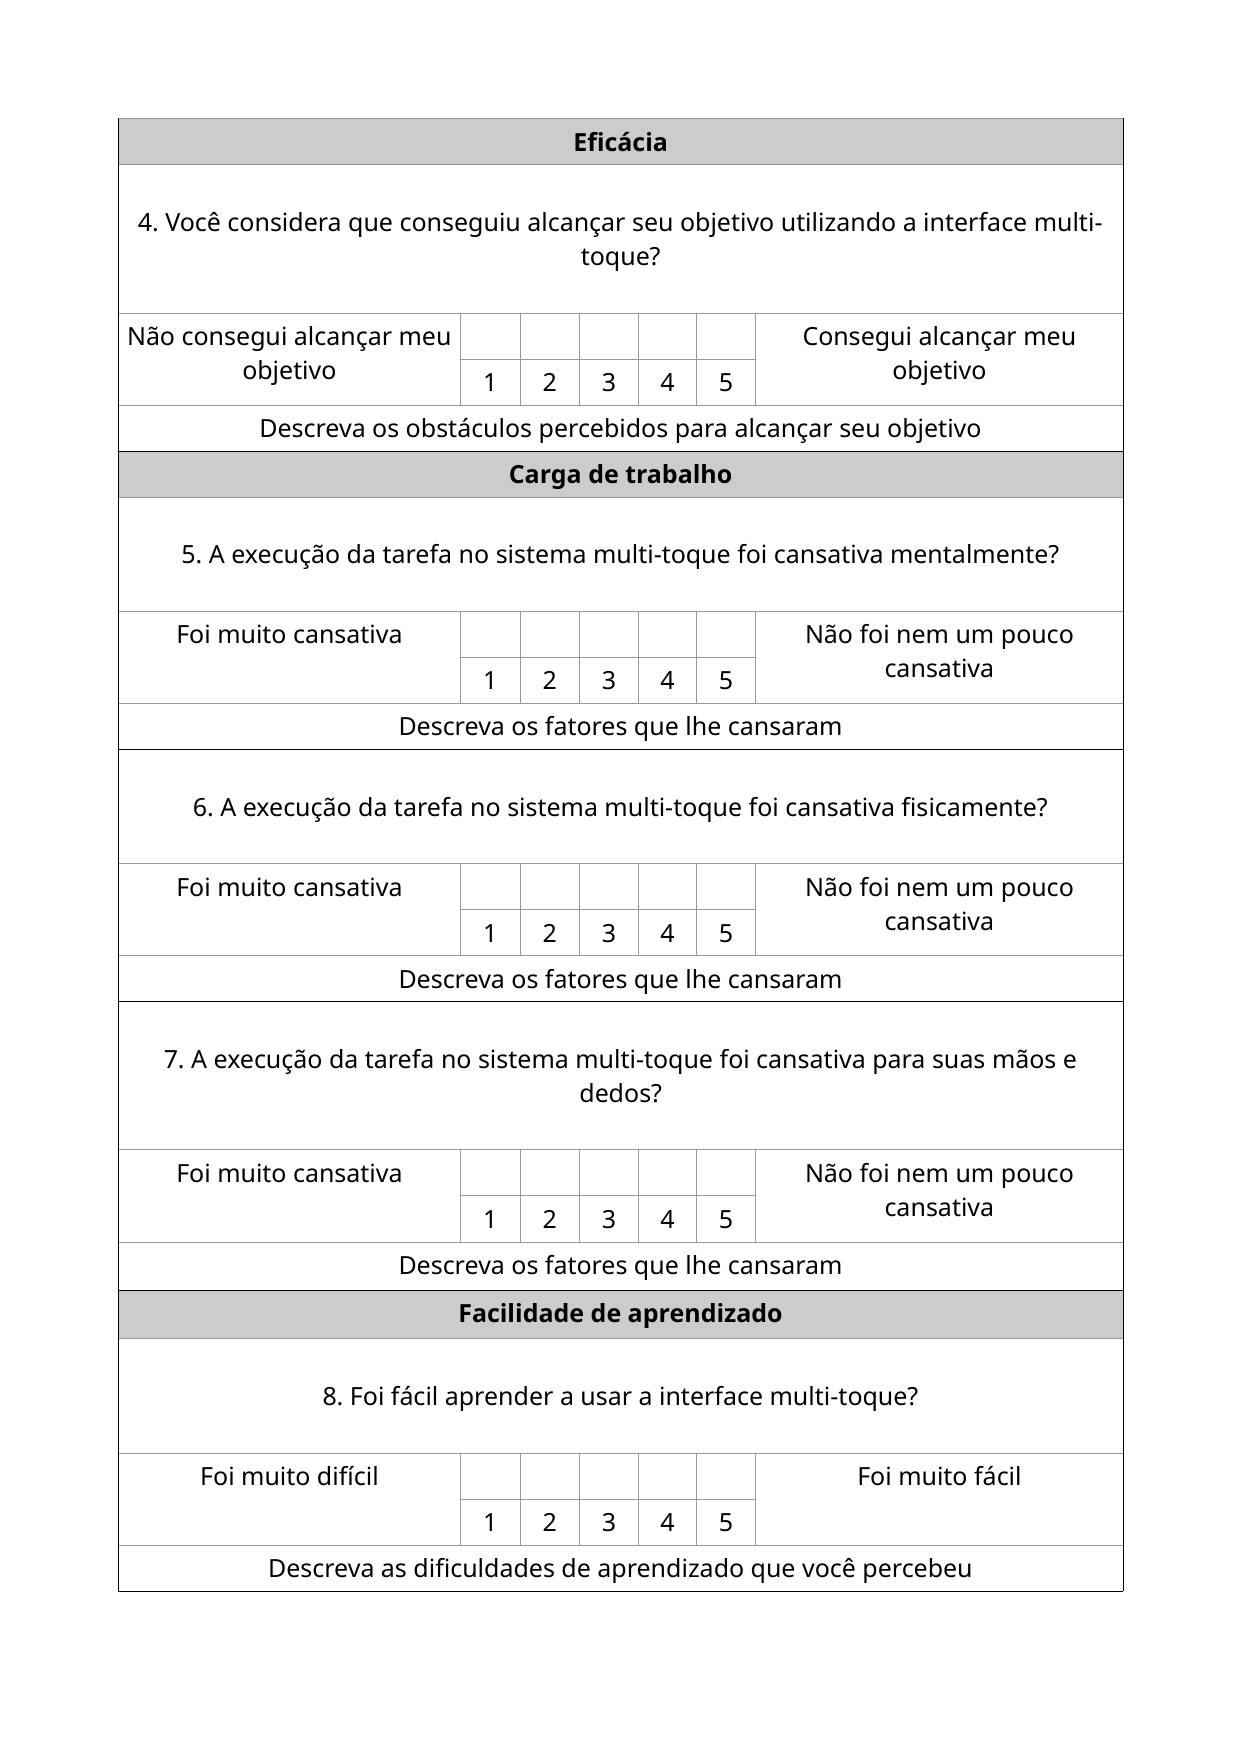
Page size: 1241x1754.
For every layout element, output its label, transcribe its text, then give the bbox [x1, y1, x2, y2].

table_cell 5 [697, 1196, 755, 1241]
table_cell [521, 314, 579, 358]
table_cell 4 [639, 910, 696, 955]
table_cell Foi muito cansativa [119, 612, 460, 703]
table_cell 2 [521, 360, 579, 404]
table_cell 1 [461, 360, 520, 404]
table_cell Foi muito cansativa [119, 864, 460, 955]
table_cell Não foi nem um pouco cansativa [756, 612, 1123, 703]
table_cell 3 [580, 910, 638, 955]
table_cell [580, 314, 638, 358]
table_cell Carga de trabalho [119, 452, 1123, 497]
table_cell [461, 1150, 520, 1195]
table_cell [521, 1150, 579, 1195]
table_cell [461, 1454, 520, 1498]
table_cell Foi muito cansativa [119, 1150, 460, 1241]
table_cell 3 [580, 658, 638, 703]
table_cell [697, 864, 755, 909]
table_cell 8. Foi fácil aprender a usar a interface multi-toque? [119, 1339, 1123, 1452]
table_cell Não foi nem um pouco cansativa [756, 1150, 1123, 1241]
table_cell Facilidade de aprendizado [119, 1291, 1123, 1338]
table_cell 2 [521, 658, 579, 703]
table_cell 4 [639, 1196, 696, 1241]
table_cell [461, 864, 520, 909]
table_cell [521, 864, 579, 909]
table_cell Descreva os obstáculos percebidos para alcançar seu objetivo [119, 406, 1123, 451]
table_cell 7. A execução da tarefa no sistema multi-toque foi cansativa para suas mãos e dedos? [119, 1002, 1123, 1149]
table_cell [521, 1454, 579, 1498]
table_cell 4 [639, 658, 696, 703]
table_cell Descreva os fatores que lhe cansaram [119, 704, 1123, 749]
table_cell 2 [521, 910, 579, 955]
table_cell Consegui alcançar meu objetivo [756, 314, 1123, 404]
table_cell 1 [461, 1196, 520, 1241]
table_cell 4 [639, 1500, 696, 1544]
table_cell 6. A execução da tarefa no sistema multi-toque foi cansativa fisicamente? [119, 750, 1123, 863]
table_cell 3 [580, 1500, 638, 1544]
table_cell 4 [639, 360, 696, 404]
table_cell Descreva os fatores que lhe cansaram [119, 1243, 1123, 1290]
table_cell 1 [461, 910, 520, 955]
table_cell [639, 314, 696, 358]
table_cell 5 [697, 658, 755, 703]
table_cell 5 [697, 1500, 755, 1544]
table_cell [580, 1454, 638, 1498]
table_cell [580, 1150, 638, 1195]
table_cell 5 [697, 360, 755, 404]
table_cell Descreva os fatores que lhe cansaram [119, 956, 1123, 1001]
table_cell [697, 612, 755, 657]
table_cell Não consegui alcançar meu objetivo [119, 314, 460, 404]
table_cell [639, 1150, 696, 1195]
table_cell Foi muito difícil [119, 1454, 460, 1544]
table_cell [461, 612, 520, 657]
table_cell [697, 1454, 755, 1498]
table_cell [521, 612, 579, 657]
table_cell Não foi nem um pouco cansativa [756, 864, 1123, 955]
table_cell 1 [461, 1500, 520, 1544]
table_cell 5 [697, 910, 755, 955]
table_cell [580, 612, 638, 657]
table_cell [639, 1454, 696, 1498]
table_cell 2 [521, 1500, 579, 1544]
table_cell [697, 314, 755, 358]
table_cell Descreva as dificuldades de aprendizado que você percebeu [119, 1546, 1123, 1591]
table_cell [580, 864, 638, 909]
table_cell 3 [580, 360, 638, 404]
table_cell [639, 864, 696, 909]
table_cell Foi muito fácil [756, 1454, 1123, 1544]
table_cell 5. A execução da tarefa no sistema multi-toque foi cansativa mentalmente? [119, 498, 1123, 611]
table_cell [639, 612, 696, 657]
table_cell [697, 1150, 755, 1195]
table_cell 2 [521, 1196, 579, 1241]
table_cell [461, 314, 520, 358]
table_cell Eficácia [119, 119, 1123, 164]
table_cell 3 [580, 1196, 638, 1241]
table_cell 4. Você considera que conseguiu alcançar seu objetivo utilizando a interface multi-toque? [119, 165, 1123, 312]
table_cell 1 [461, 658, 520, 703]
